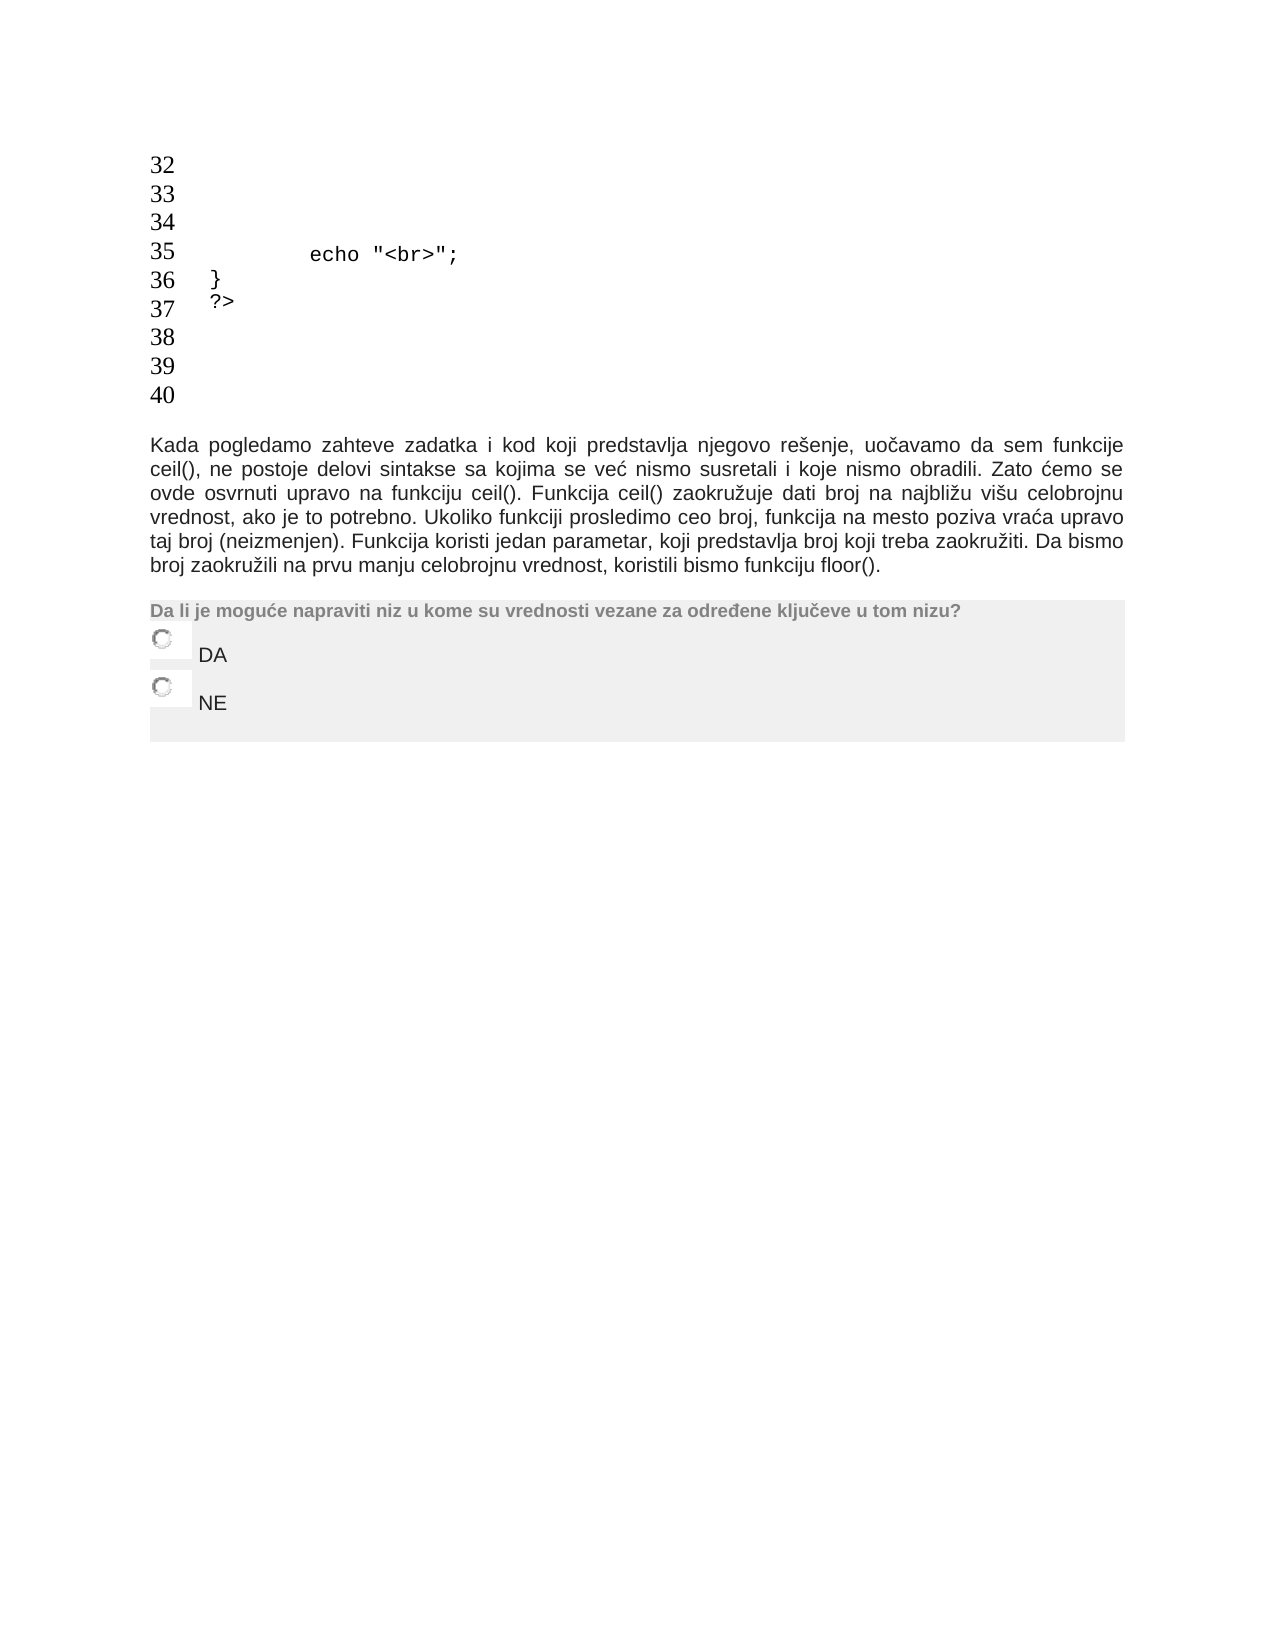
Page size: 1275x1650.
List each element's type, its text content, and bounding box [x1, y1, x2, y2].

text DA [150, 621, 1125, 667]
text Kada pogledamo zahteve zadatka i kod koji predstavlja njegovo rešenje, uočavamo da sem funkcije ceil(), ne postoje delovi sintakse sa kojima se već nismo susretali i koje nismo obradili. Zato ćemo se ovde osvrnuti upravo na funkciju ceil(). Funkcija ceil() zaokružuje dati broj na najbližu višu celobrojnu vrednost, ako je to potrebno. Ukoliko funkciji prosledimo ceo broj, funkcija na mesto poziva vraća upravo taj broj (neizmenjen). Funkcija koristi jedan parametar, koji predstavlja broj koji treba zaokružiti. Da bismo broj zaokružili na prvu manju celobrojnu vrednost, koristili bismo funkciju floor(). [150, 409, 1125, 576]
text NE [150, 670, 1125, 715]
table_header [209, 150, 1275, 409]
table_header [150, 150, 209, 409]
text Da li je moguće napraviti niz u kome su vrednosti vezane za određene ključeve u tom nizu? [150, 600, 1125, 621]
